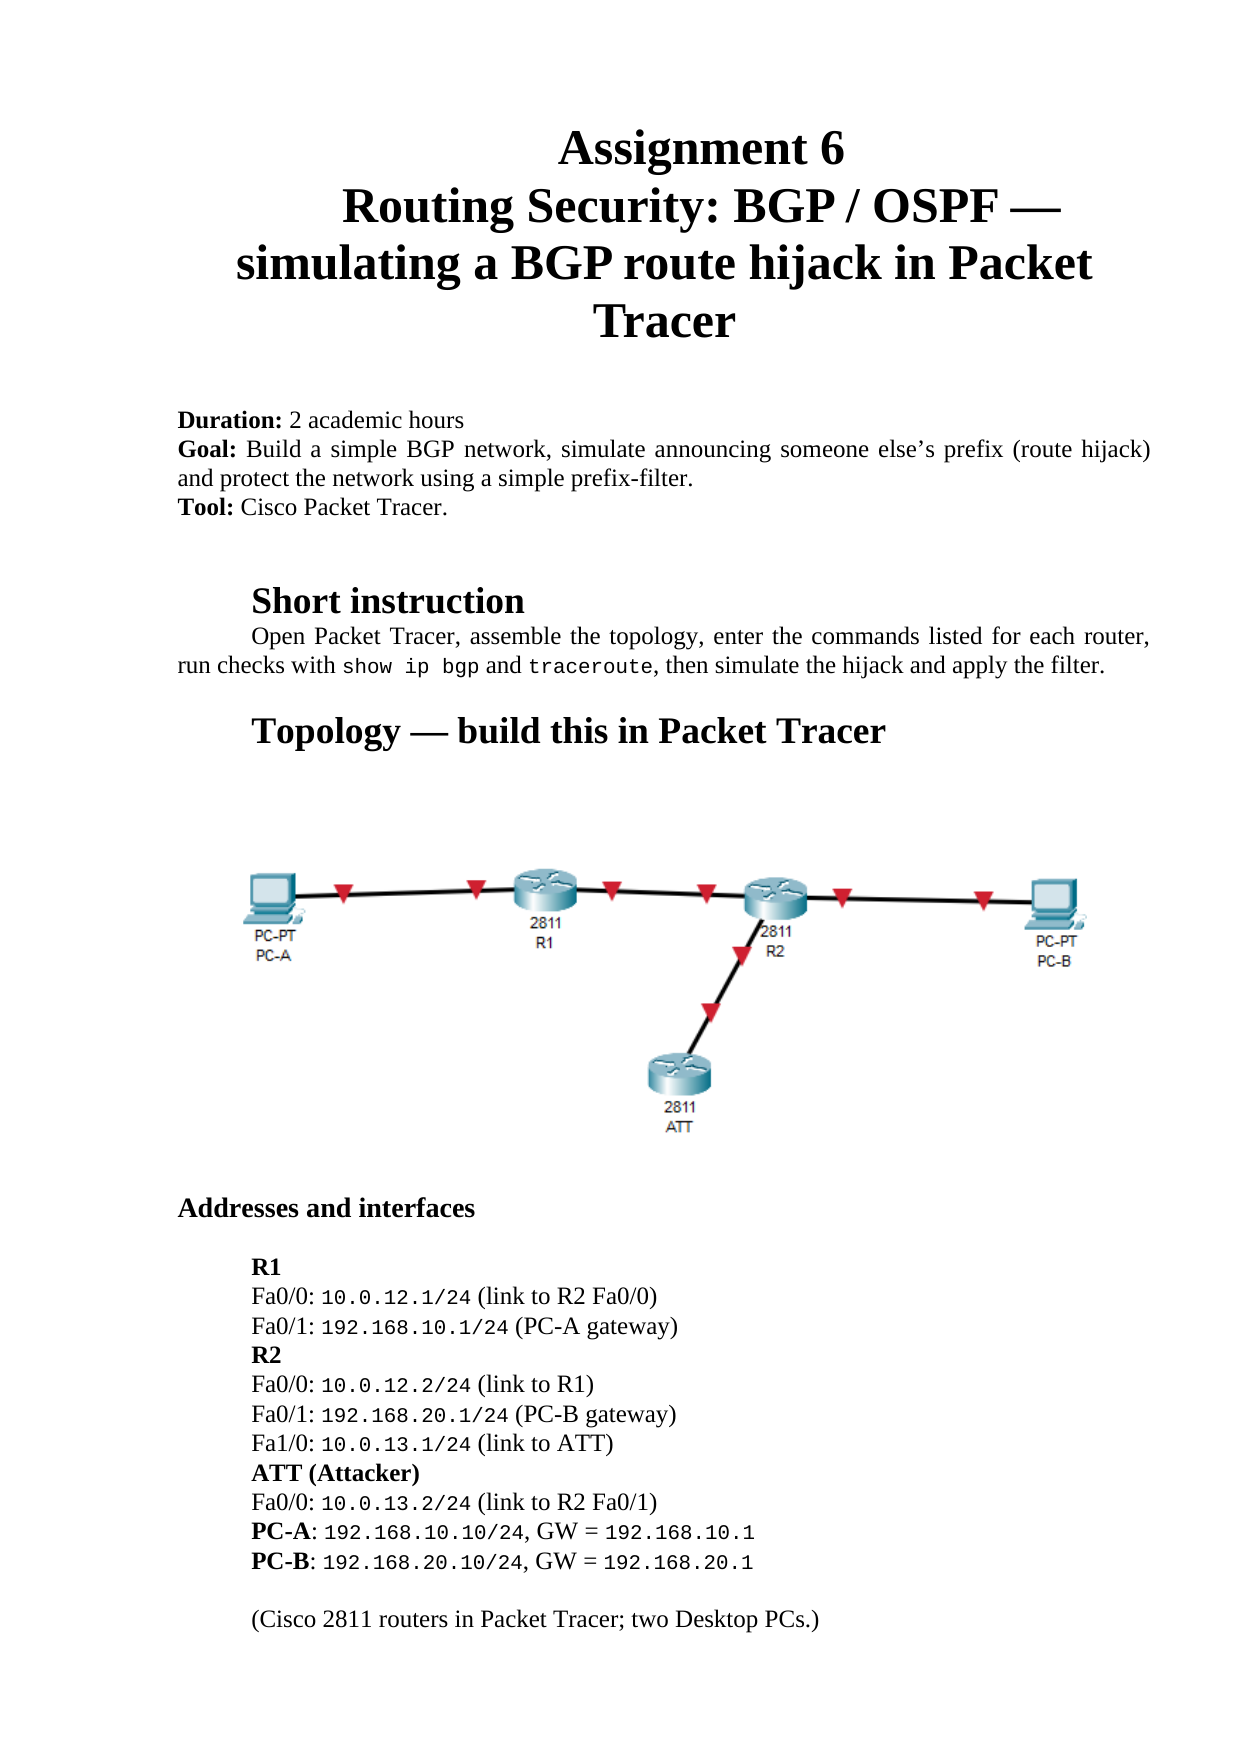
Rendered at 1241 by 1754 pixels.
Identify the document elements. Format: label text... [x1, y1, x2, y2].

text Fa1/0: 10.0.13.1/24 (link to ATT) [251, 1428, 1152, 1458]
text R2 [251, 1340, 1152, 1369]
text Open Packet Tracer, assemble the topology, enter the commands listed for each router, run checks with show ip bgp and traceroute, then simulate the hijack and apply the filter. [177, 621, 1152, 679]
text Duration: 2 academic hours [177, 406, 1152, 434]
text Routing Security: BGP / OSPF — simulating a BGP route hijack in Packet Tracer [177, 176, 1152, 348]
text Fa0/1: 192.168.20.1/24 (PC-B gateway) [251, 1399, 1152, 1428]
text PC-A: 192.168.10.10/24, GW = 192.168.10.1 [251, 1516, 1152, 1546]
text Tool: Cisco Packet Tracer. [177, 492, 1152, 521]
text Addresses and interfaces [177, 1192, 1152, 1224]
text ATT (Attacker) [251, 1458, 1152, 1487]
text PC-B: 192.168.20.10/24, GW = 192.168.20.1 [251, 1546, 1152, 1575]
text Fa0/0: 10.0.12.2/24 (link to R1) [251, 1369, 1152, 1399]
text Short instruction [177, 578, 1152, 621]
text R1 [251, 1252, 1152, 1281]
text Topology — build this in Packet Tracer [177, 708, 1152, 751]
text Goal: Build a simple BGP network, simulate announcing someone else’s prefix (route hijack) and protect the network using a simple prefix-filter. [177, 434, 1152, 492]
text (Cisco 2811 routers in Packet Tracer; two Desktop PCs.) [177, 1604, 1152, 1633]
text Fa0/0: 10.0.12.1/24 (link to R2 Fa0/0) [251, 1281, 1152, 1311]
picture [177, 794, 1152, 1192]
text Assignment 6 [177, 118, 1152, 176]
text Fa0/0: 10.0.13.2/24 (link to R2 Fa0/1) [251, 1487, 1152, 1516]
text Fa0/1: 192.168.10.1/24 (PC-A gateway) [251, 1311, 1152, 1340]
